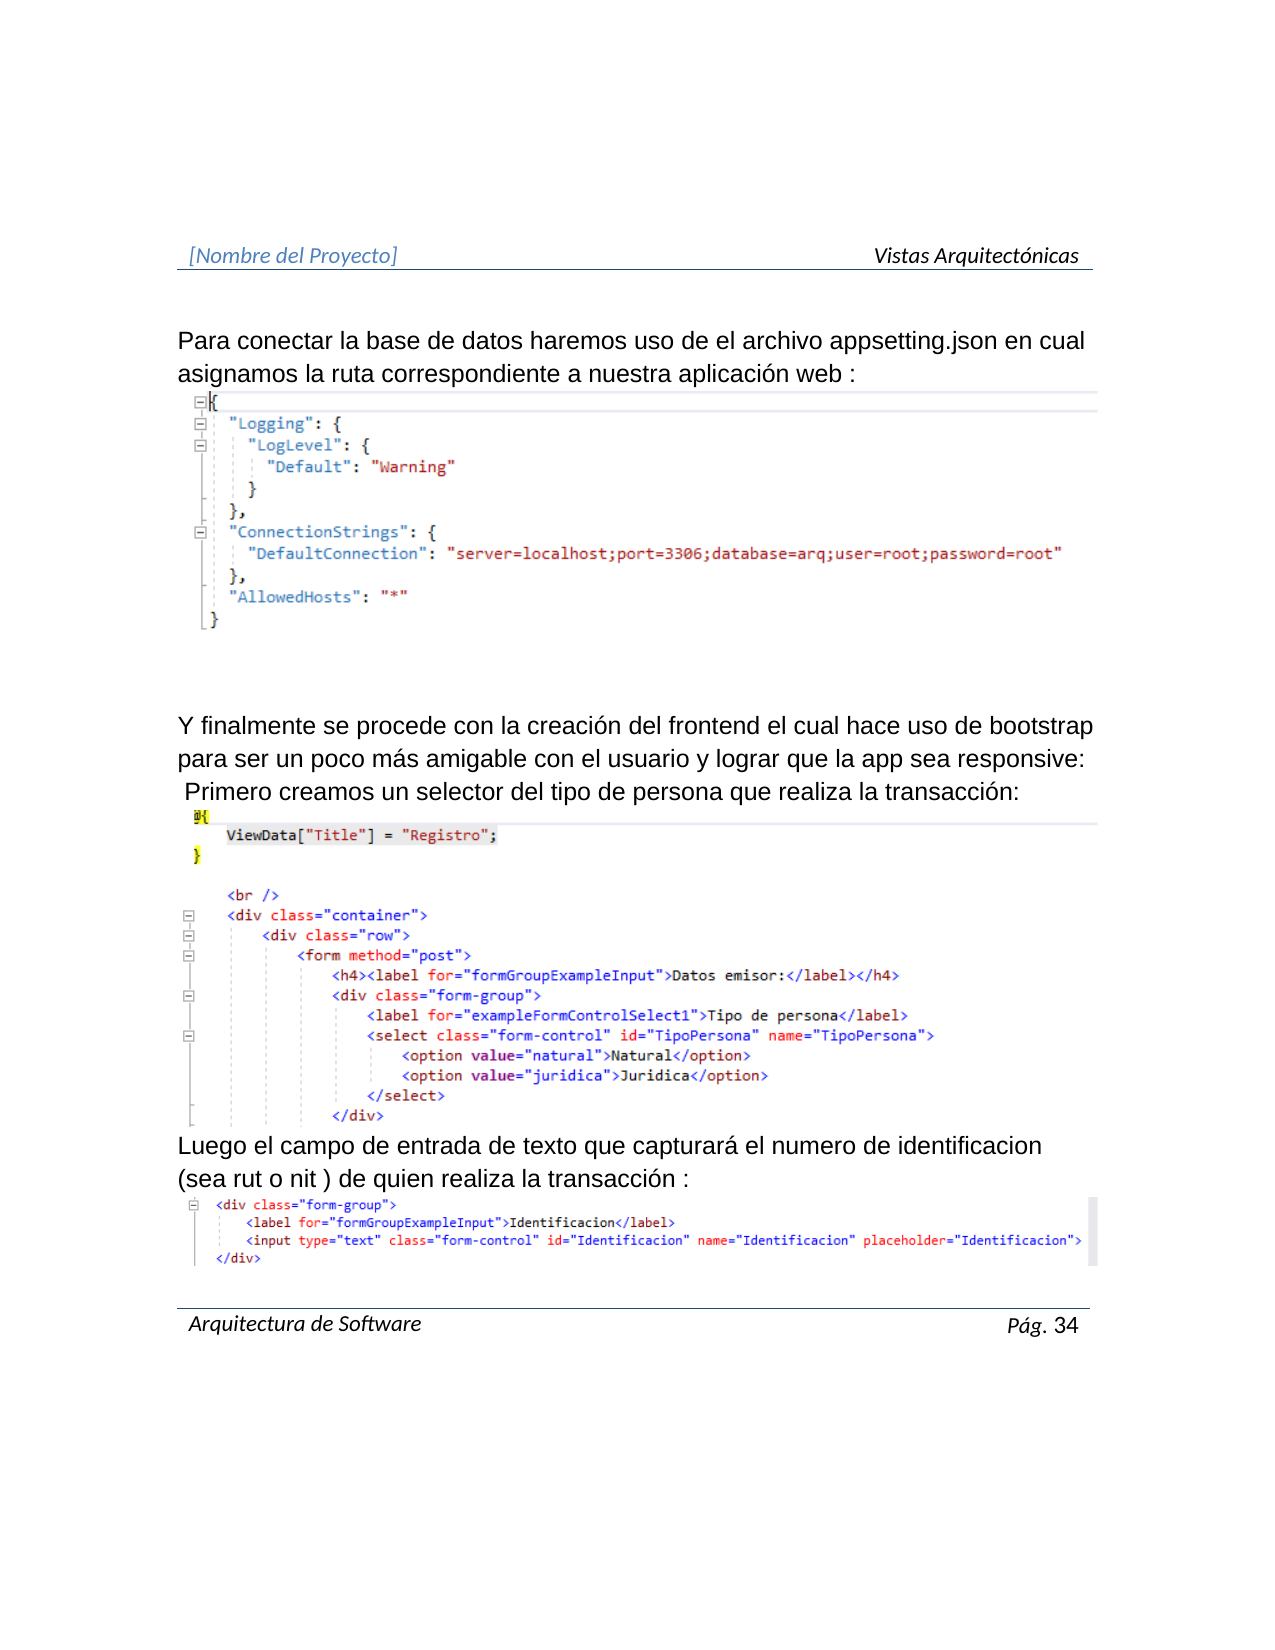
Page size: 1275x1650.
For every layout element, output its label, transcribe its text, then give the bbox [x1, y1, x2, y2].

picture [177, 810, 1098, 1127]
picture [177, 1197, 1098, 1266]
text Primero creamos un selector del tipo de persona que realiza la transacción: [177, 777, 1098, 806]
text Luego el campo de entrada de texto que capturará el numero de identificacion (sea rut o nit ) de quien realiza la transacción : [177, 1131, 1098, 1193]
picture [177, 391, 1098, 707]
text Para conectar la base de datos haremos uso de el archivo appsetting.json en cual asignamos la ruta correspondiente a nuestra aplicación web : [177, 326, 1098, 387]
text Y finalmente se procede con la creación del frontend el cual hace uso de bootstrap para ser un poco más amigable con el usuario y lograr que la app sea responsive: [177, 711, 1098, 773]
